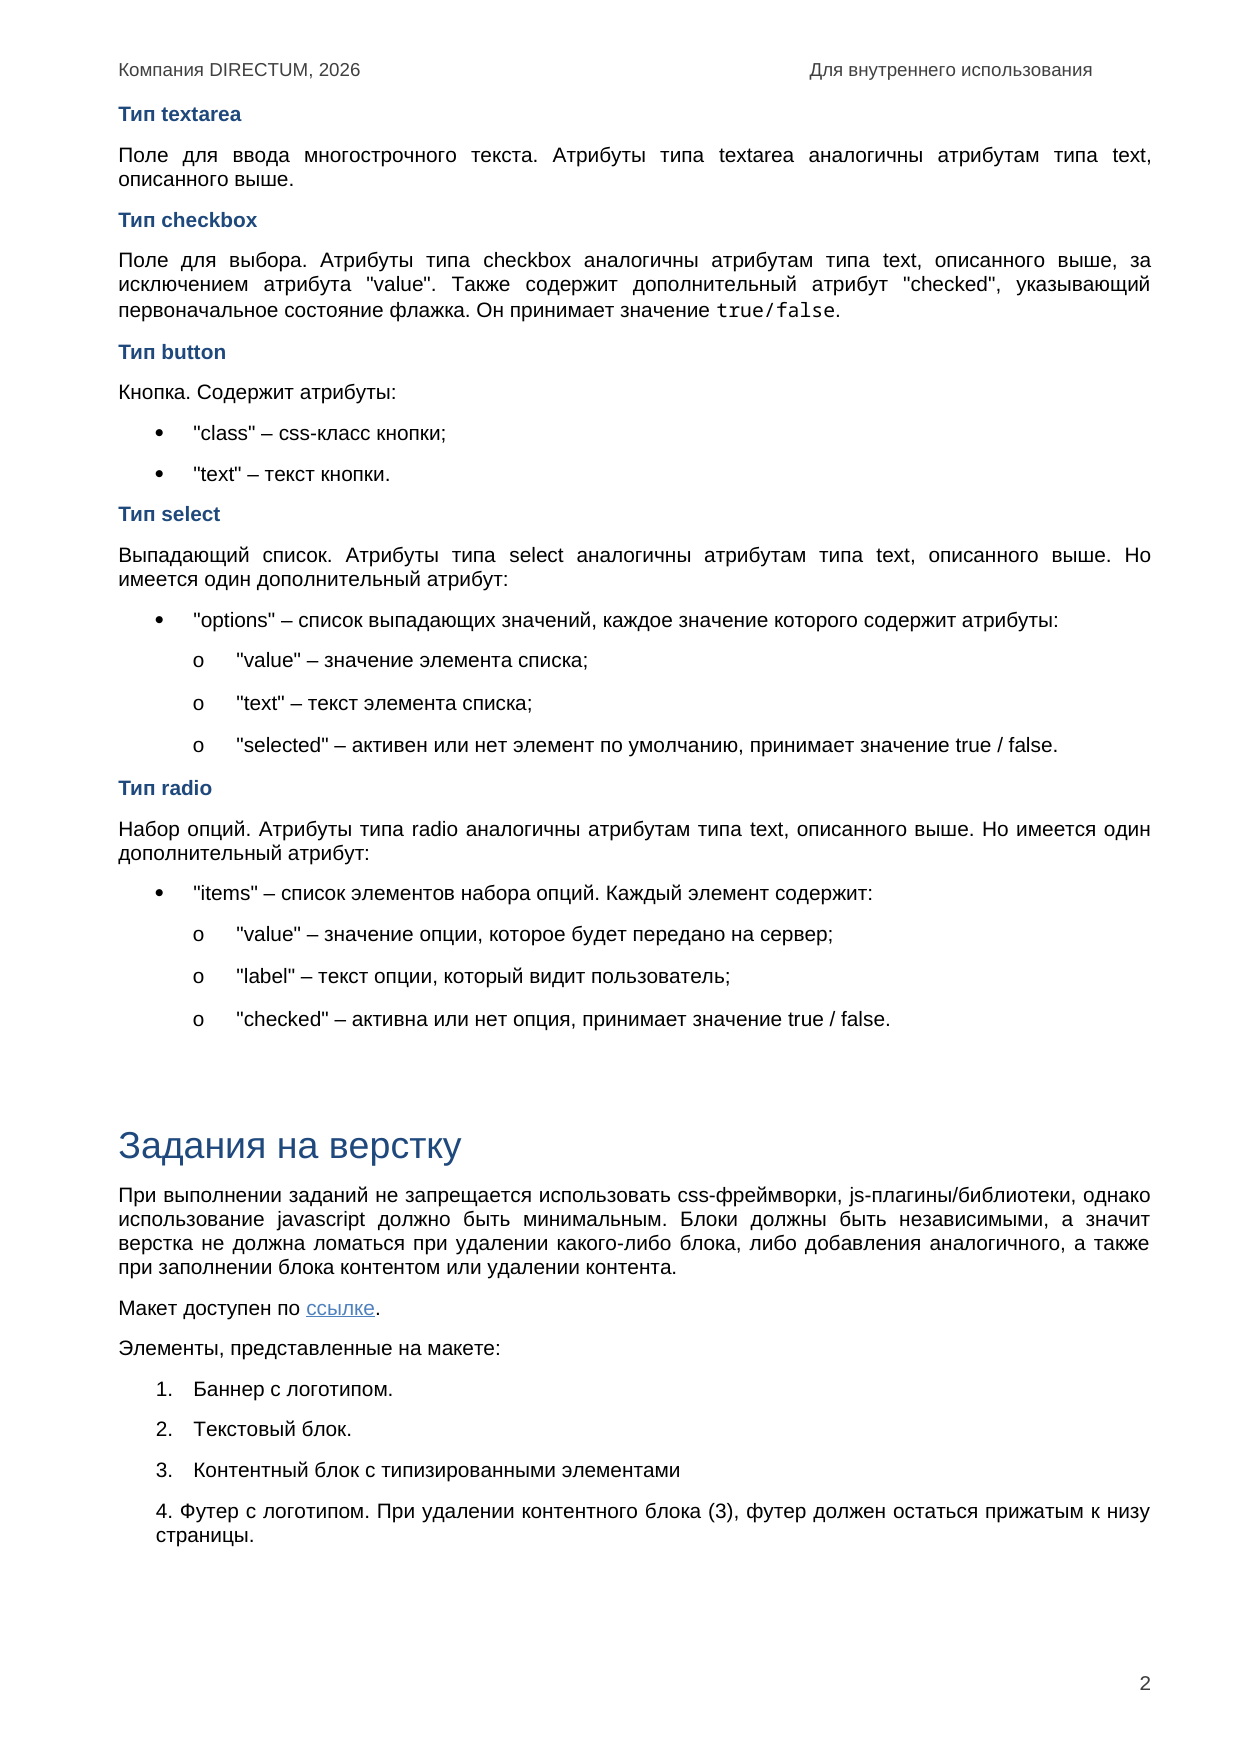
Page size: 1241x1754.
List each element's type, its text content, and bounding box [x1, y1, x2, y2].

list Текстовый блок. [156, 1417, 1152, 1441]
list "checked" – активна или нет опция, принимает значение true / false. [192, 1007, 1152, 1032]
text Поле для ввода многострочного текста. Атрибуты типа textarea аналогичны атрибутам типа text, описанного выше. [118, 143, 1152, 191]
list "selected" – активен или нет элемент по умолчанию, принимает значение true / false. [192, 733, 1152, 759]
text Кнопка. Содержит атрибуты: [118, 380, 1152, 404]
text Тип textarea [118, 102, 1152, 126]
text Тип select [118, 502, 1152, 526]
list "value" – значение элемента списка; [192, 648, 1152, 674]
list "class" – css-класс кнопки; [156, 421, 1152, 445]
list "label" – текст опции, который видит пользователь; [192, 964, 1152, 990]
text Набор опций. Атрибуты типа radio аналогичны атрибутам типа text, описанного выше. Но имеется один дополнительный атрибут: [118, 816, 1152, 864]
text Элементы, представленные на макете: [118, 1336, 1152, 1360]
text Тип checkbox [118, 207, 1152, 231]
text Макет доступен по ссылке. [118, 1295, 1152, 1319]
list "text" – текст кнопки. [156, 462, 1152, 486]
text Задания на верстку [118, 1123, 1152, 1166]
text 4. Футер с логотипом. При удалении контентного блока (3), футер должен остаться прижатым к низу страницы. [156, 1498, 1152, 1546]
text Тип radio [118, 776, 1152, 800]
list "text" – текст элемента списка; [192, 691, 1152, 717]
list "items" – список элементов набора опций. Каждый элемент содержит: [156, 881, 1152, 905]
list "options" – список выпадающих значений, каждое значение которого содержит атрибуты: [156, 607, 1152, 632]
text Выпадающий список. Атрибуты типа select аналогичны атрибутам типа text, описанного выше. Но имеется один дополнительный атрибут: [118, 543, 1152, 591]
list "value" – значение опции, которое будет передано на сервер; [192, 922, 1152, 947]
text Поле для выбора. Атрибуты типа checkbox аналогичны атрибутам типа text, описанного выше, за исключением атрибута "value". Также содержит дополнительный атрибут "checked", указывающий первоначальное состояние флажка. Он принимает значение true/false. [118, 248, 1152, 323]
text Тип button [118, 339, 1152, 363]
list Контентный блок с типизированными элементами [156, 1458, 1152, 1482]
text При выполнении заданий не запрещается использовать css-фреймворки, js-плагины/библиотеки, однако использование javascript должно быть минимальным. Блоки должны быть независимыми, а значит верстка не должна ломаться при удалении какого-либо блока, либо добавления аналогичного, а также при заполнении блока контентом или удалении контента. [118, 1183, 1152, 1279]
list Баннер с логотипом. [156, 1377, 1152, 1401]
